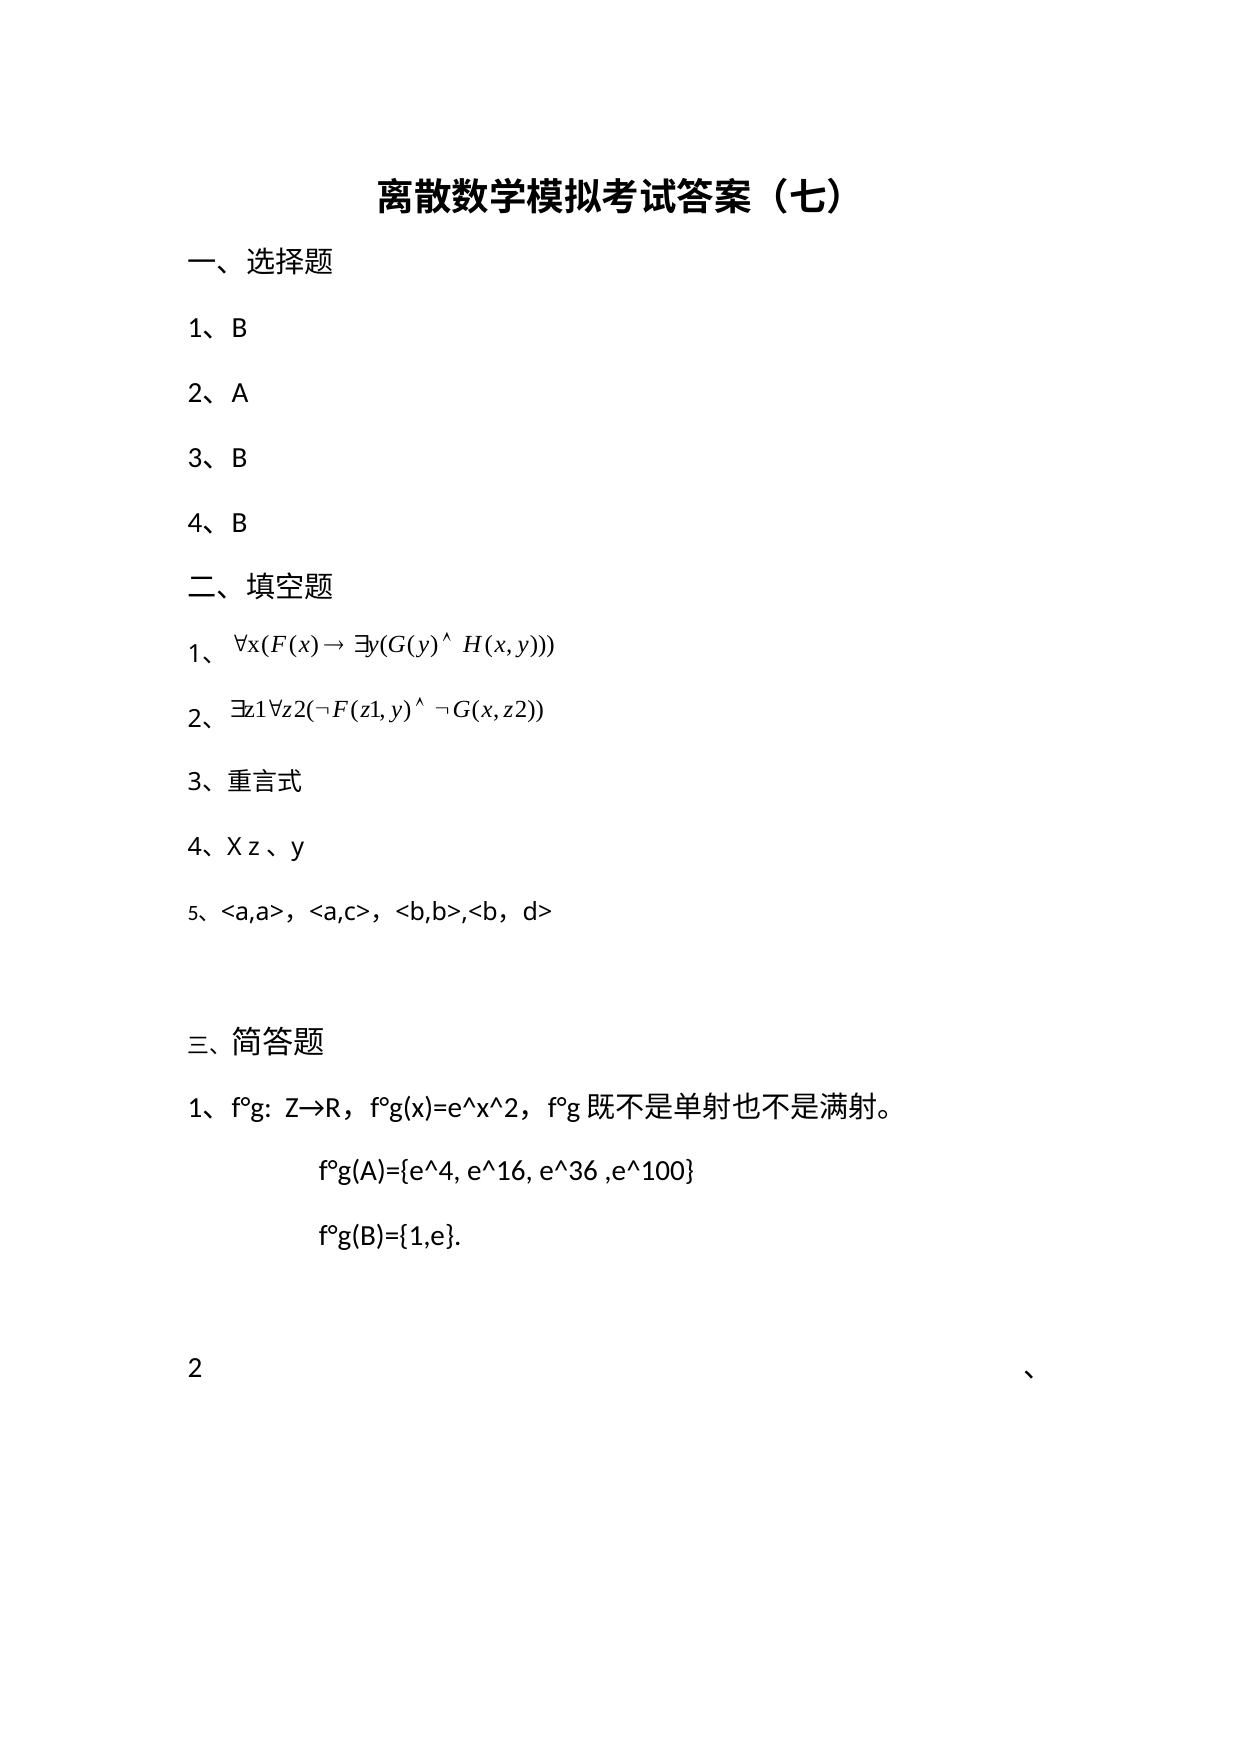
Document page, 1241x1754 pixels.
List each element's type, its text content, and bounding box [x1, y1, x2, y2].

text 一、选择题 [187, 227, 1053, 292]
list A [187, 357, 1053, 422]
list f°g: Z→R，f°g(x)=e^x^2，f°g既不是单射也不是满射。 [187, 1072, 1053, 1137]
list X z 、y [187, 812, 1053, 877]
text 离散数学模拟考试答案（七） [187, 162, 1053, 227]
list 填空题 [187, 552, 1053, 617]
list f°g(A)={e^4, e^16, e^36 ,e^100} [275, 1137, 1053, 1202]
list 2、 [187, 1332, 1053, 1397]
list B [187, 487, 1053, 552]
list 简答题 [187, 1007, 1053, 1072]
text 1、B [187, 292, 1053, 357]
list B [187, 422, 1053, 487]
list f°g(B)={1,e}. [275, 1202, 1053, 1267]
list <a,a>，<a,c>，<b,b>,<b，d> [187, 877, 1053, 942]
list 重言式 [187, 747, 1053, 812]
